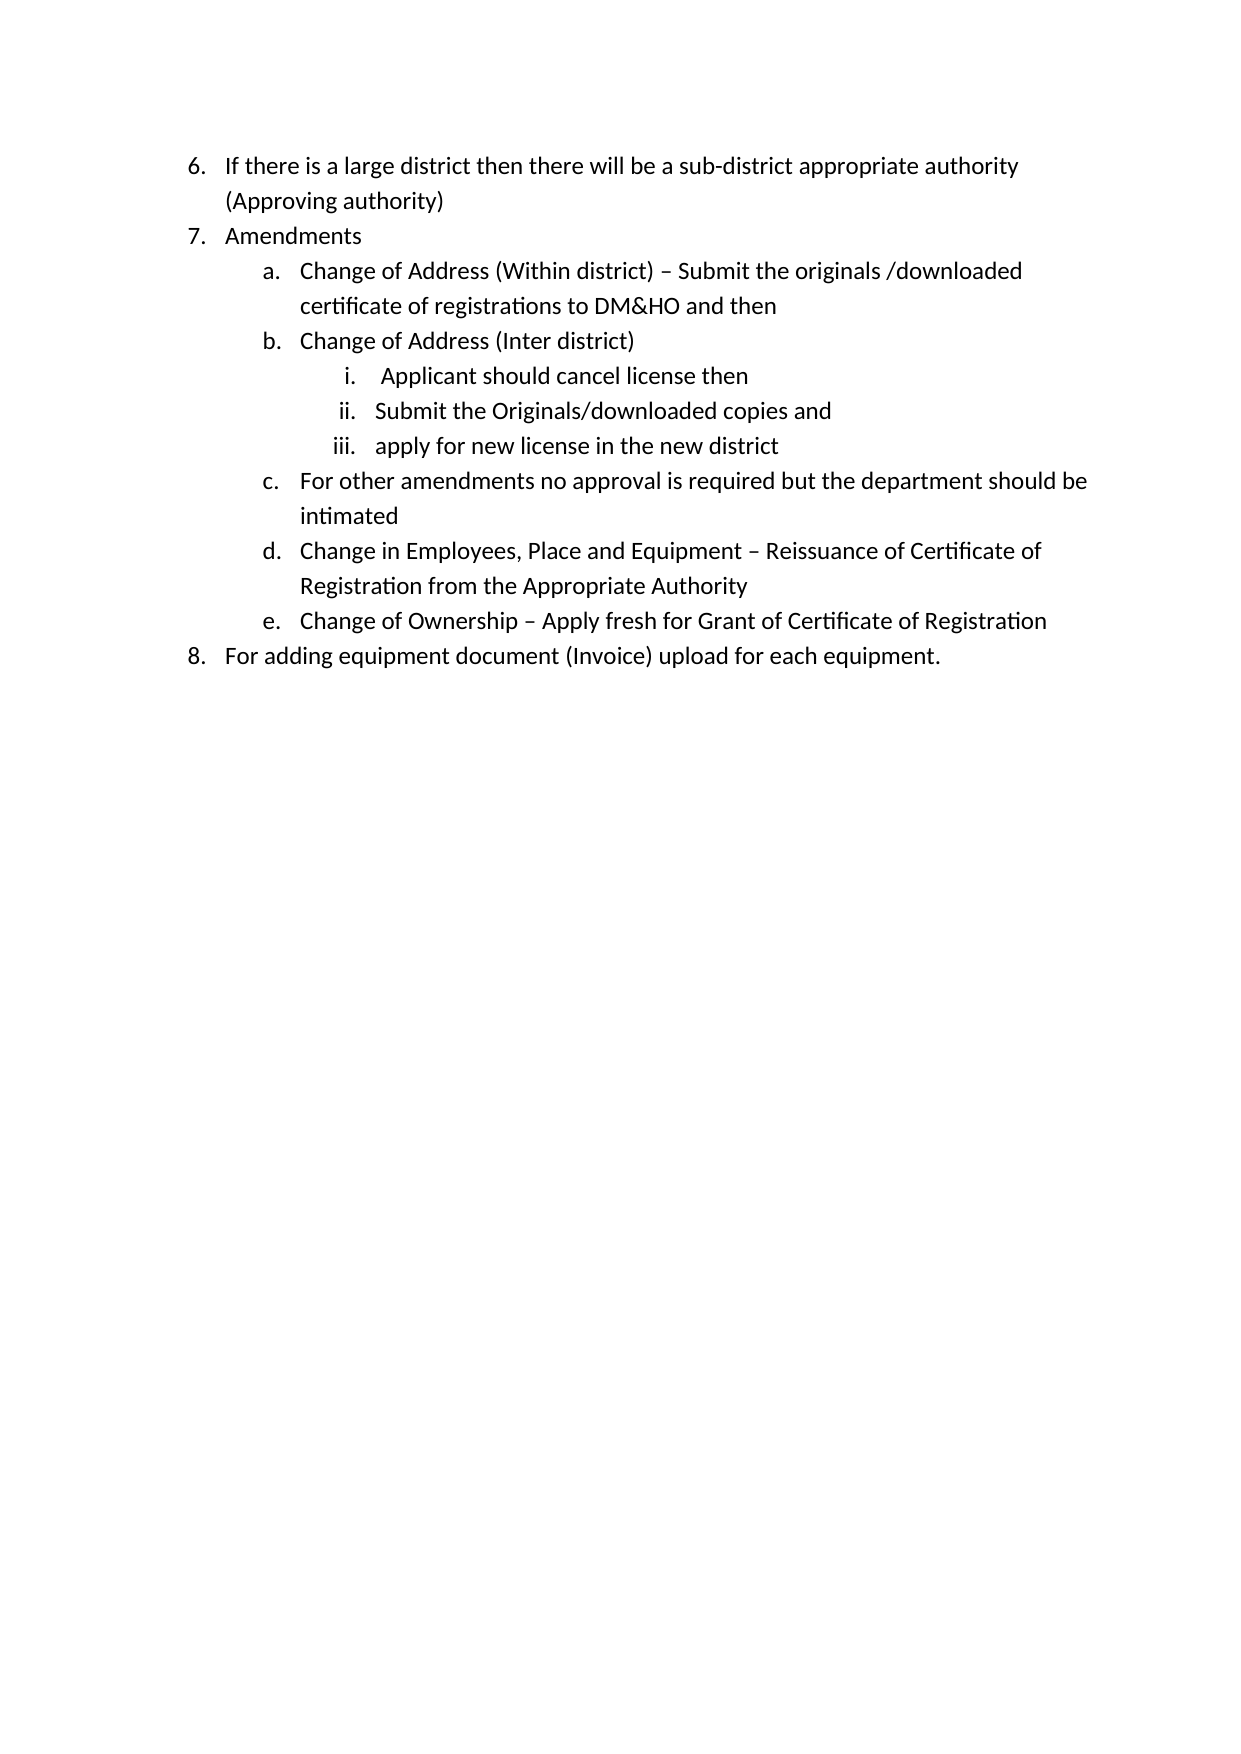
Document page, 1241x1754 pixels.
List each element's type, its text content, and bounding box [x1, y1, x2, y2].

list For adding equipment document (Invoice) upload for each equipment. [187, 640, 1090, 671]
list Change of Address (Inter district) [262, 325, 1090, 356]
list Change of Address (Within district) – Submit the originals /downloaded certificate of registrations to DM&HO and then [262, 255, 1090, 321]
list Applicant should cancel license then [356, 360, 1090, 391]
list If there is a large district then there will be a sub-district appropriate authority (Approving authority) [187, 150, 1090, 216]
list Change in Employees, Place and Equipment – Reissuance of Certificate of Registration from the Appropriate Authority [262, 535, 1090, 601]
list Submit the Originals/downloaded copies and [356, 395, 1090, 426]
list Amendments [187, 220, 1090, 251]
list apply for new license in the new district [356, 430, 1090, 461]
list For other amendments no approval is required but the department should be intimated [262, 465, 1090, 531]
list Change of Ownership – Apply fresh for Grant of Certificate of Registration [262, 605, 1090, 636]
